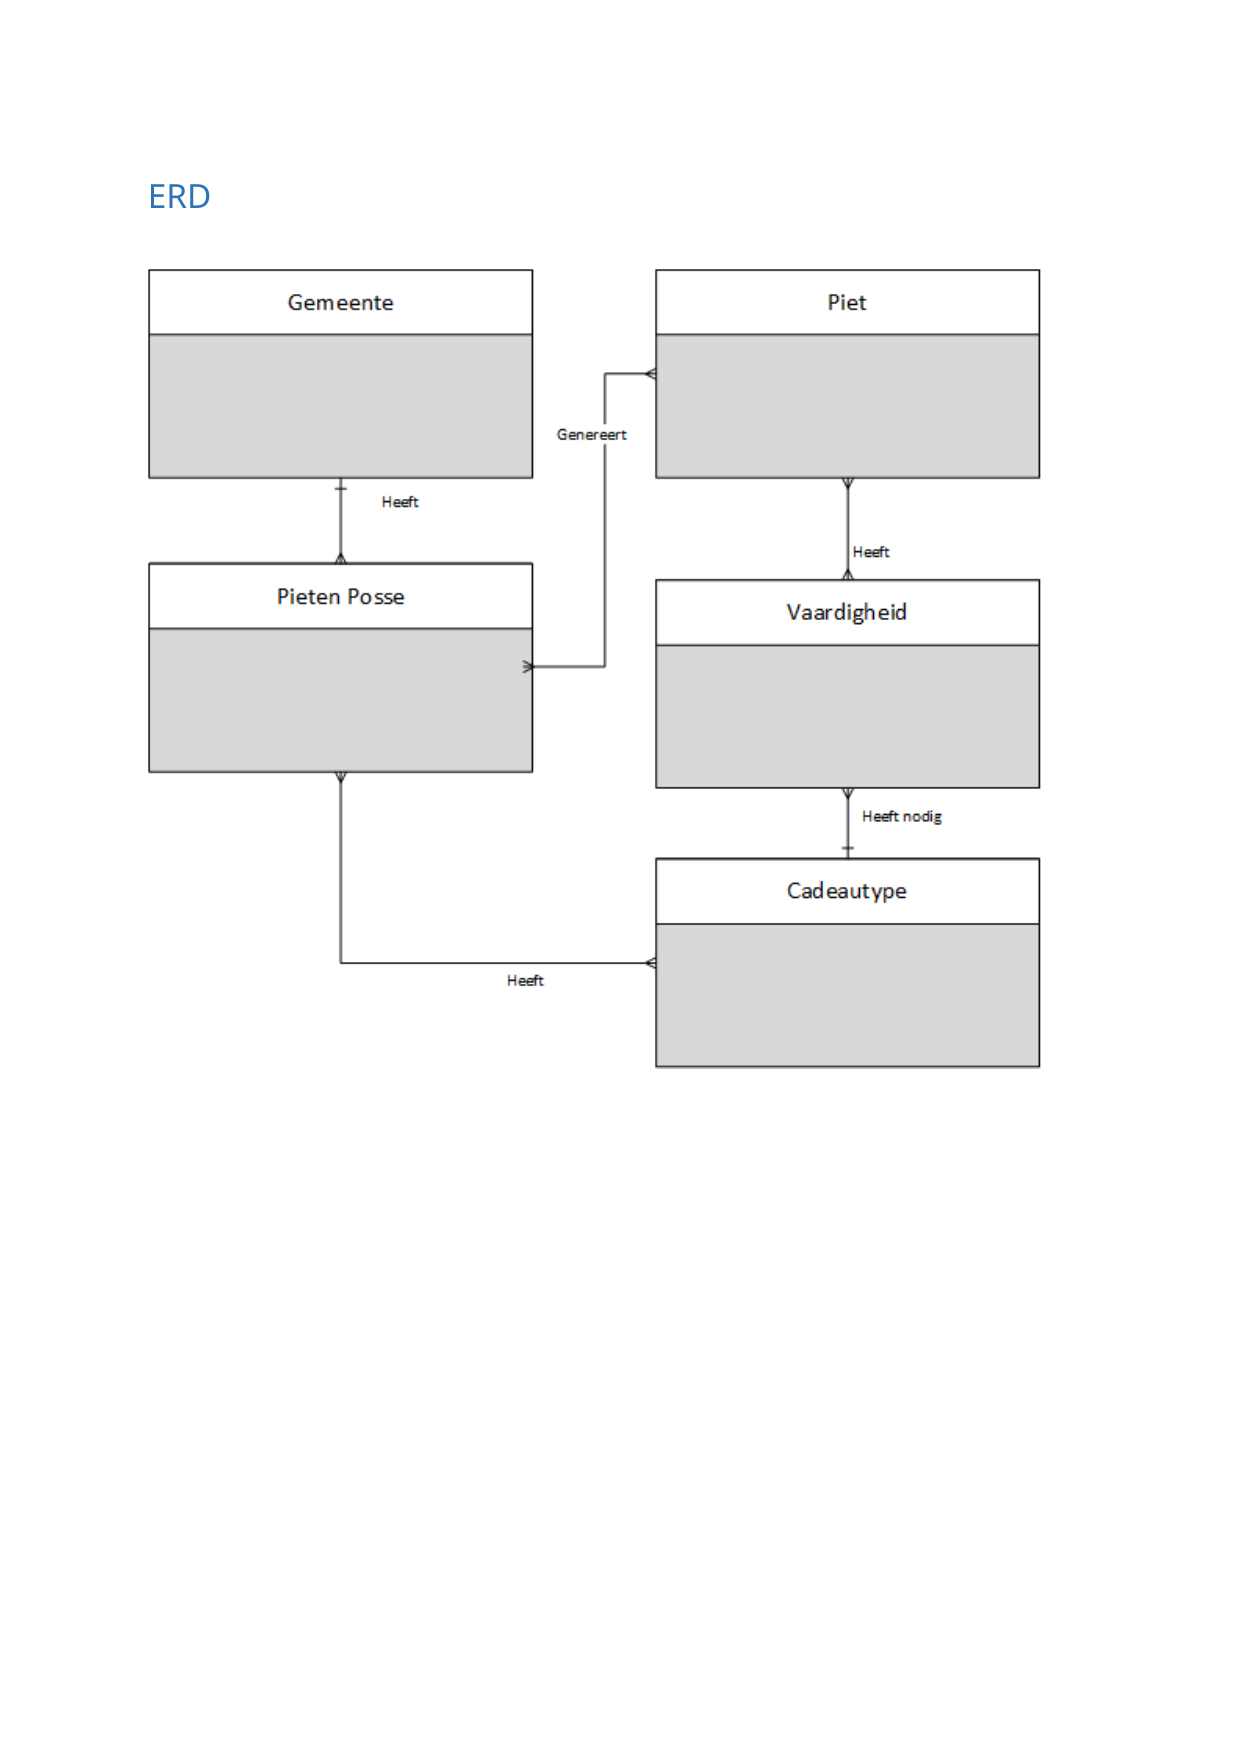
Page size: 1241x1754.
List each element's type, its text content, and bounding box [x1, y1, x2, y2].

subtitle ERD [148, 173, 1093, 218]
picture [147, 268, 1042, 1069]
